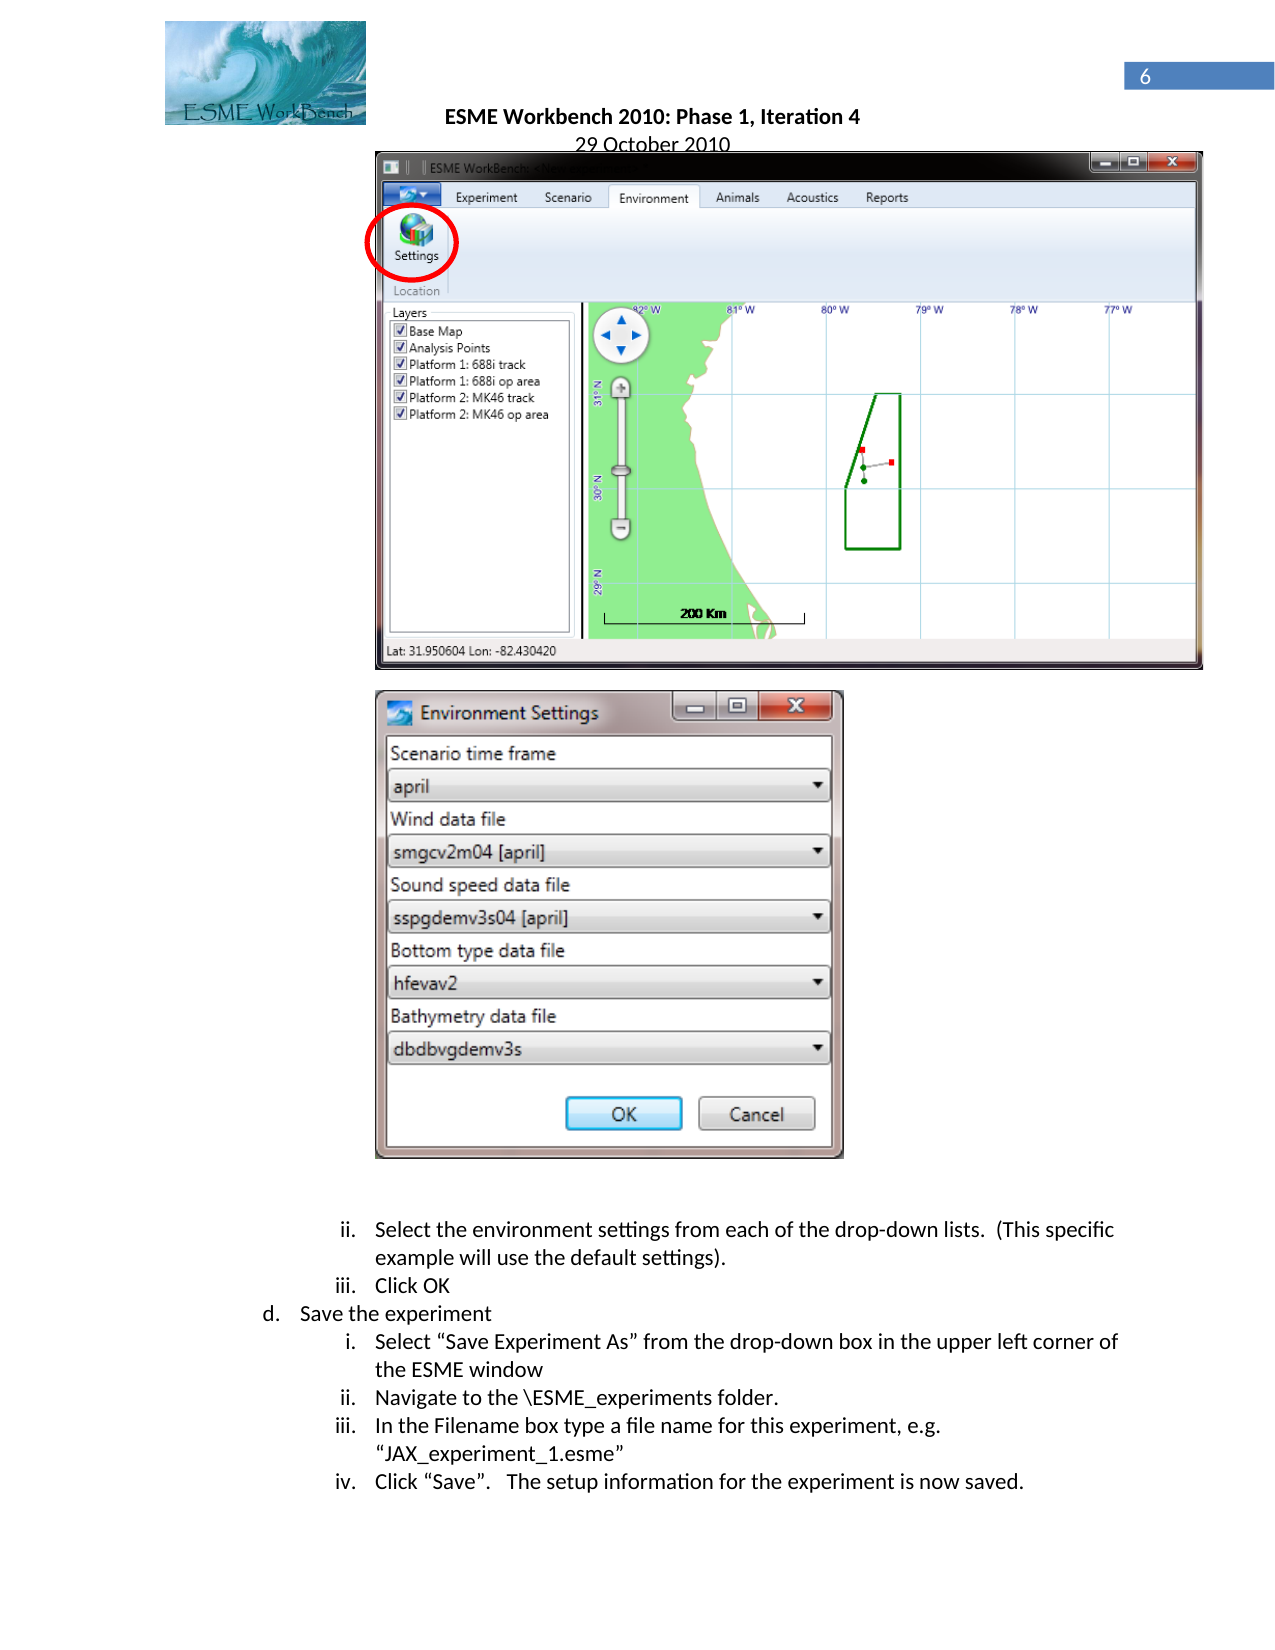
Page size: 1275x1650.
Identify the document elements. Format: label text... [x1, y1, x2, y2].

picture [165, 21, 366, 125]
picture [375, 151, 1204, 670]
list Click OK [356, 1271, 1125, 1299]
list Select the environment settings from each of the drop-down lists. (This specific example will use the default settings). [356, 1215, 1125, 1271]
list Click “Save”. The setup information for the experiment is now saved. [356, 1467, 1125, 1495]
list Select “Save Experiment As” from the drop-down box in the upper left corner of the ESME window [356, 1327, 1125, 1383]
list In the Filename box type a file name for this experiment, e.g. “JAX_experiment_1.esme” [356, 1411, 1125, 1467]
list Save the experiment [262, 1299, 1125, 1327]
picture [375, 690, 844, 1159]
picture [375, 208, 453, 277]
list Navigate to the \ESME_experiments folder. [356, 1383, 1125, 1411]
